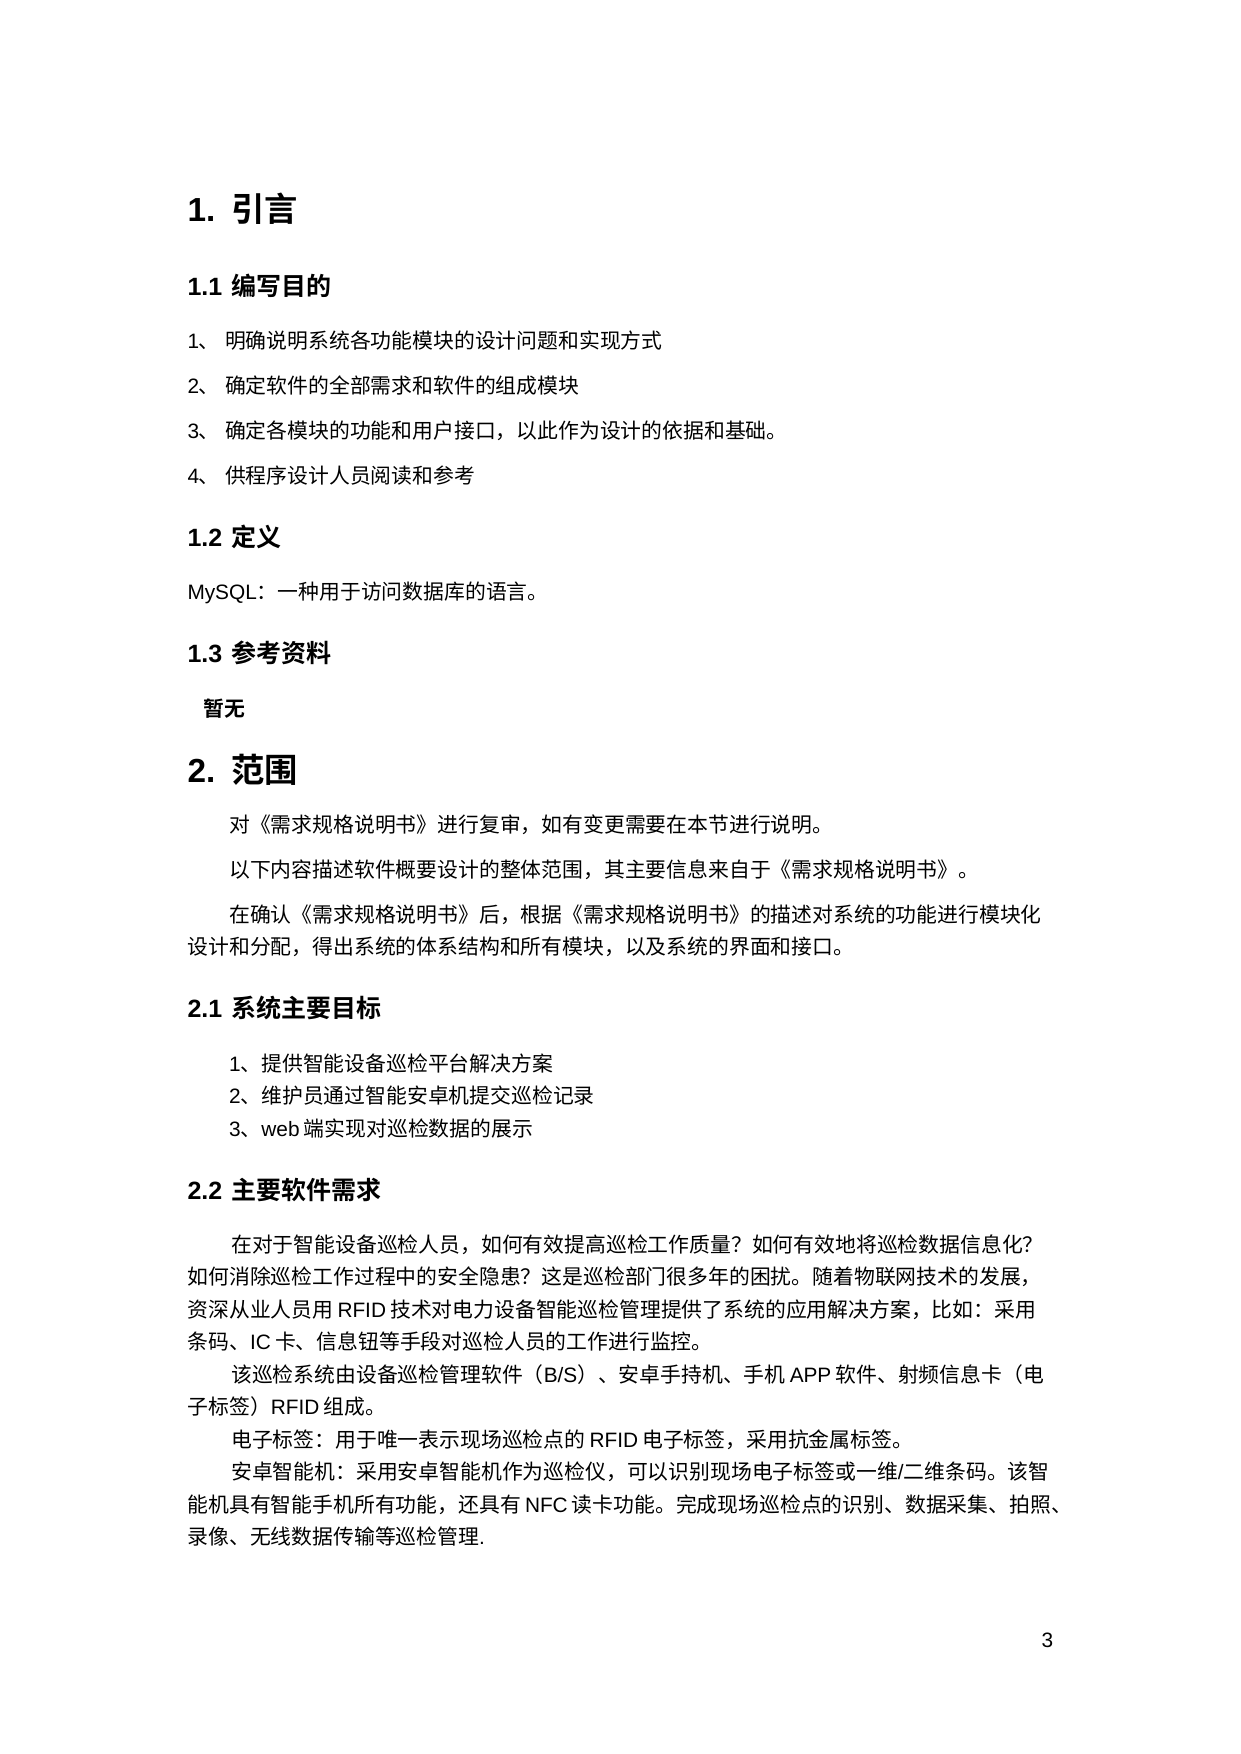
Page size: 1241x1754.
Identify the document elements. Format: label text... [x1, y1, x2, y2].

list 确定软件的全部需求和软件的组成模块 [187, 368, 1053, 401]
text 2、维护员通过智能安卓机提交巡检记录 [187, 1078, 1053, 1111]
list 供程序设计人员阅读和参考 [187, 458, 1053, 491]
text 以下内容描述软件概要设计的整体范围，其主要信息来自于《需求规格说明书》。 [187, 852, 1053, 884]
text 3、web端实现对巡检数据的展示 [187, 1111, 1053, 1143]
text 安卓智能机：采用安卓智能机作为巡检仪，可以识别现场电子标签或一维/二维条码。该智能机具有智能手机所有功能，还具有NFC读卡功能。完成现场巡检点的识别、数据采集、拍照、录像、无线数据传输等巡检管理. [187, 1454, 1053, 1552]
text MySQL：一种用于访问数据库的语言。 [187, 574, 1053, 607]
subtitle 定义 [187, 503, 1053, 568]
text 该巡检系统由设备巡检管理软件（B/S）、安卓手持机、手机APP软件、射频信息卡（电子标签）RFID组成。 [187, 1357, 1053, 1422]
subtitle 范围 [187, 736, 1053, 801]
subtitle 主要软件需求 [187, 1156, 1053, 1221]
text 对《需求规格说明书》进行复审，如有变更需要在本节进行说明。 [187, 807, 1053, 839]
text 在对于智能设备巡检人员，如何有效提高巡检工作质量？如何有效地将巡检数据信息化？如何消除巡检工作过程中的安全隐患？这是巡检部门很多年的困扰。随着物联网技术的发展，资深从业人员用RFID技术对电力设备智能巡检管理提供了系统的应用解决方案，比如：采用条码、IC卡、信息钮等手段对巡检人员的工作进行监控。 [187, 1227, 1053, 1357]
text 暂无 [187, 691, 1053, 723]
subtitle 系统主要目标 [187, 974, 1053, 1039]
subtitle 引言 [187, 174, 1053, 239]
list 明确说明系统各功能模块的设计问题和实现方式 [187, 323, 1053, 356]
text 在确认《需求规格说明书》后，根据《需求规格说明书》的描述对系统的功能进行模块化设计和分配，得出系统的体系结构和所有模块，以及系统的界面和接口。 [187, 897, 1053, 962]
text 1、提供智能设备巡检平台解决方案 [187, 1046, 1053, 1078]
text 电子标签：用于唯一表示现场巡检点的RFID电子标签，采用抗金属标签。 [187, 1422, 1053, 1454]
subtitle 编写目的 [187, 252, 1053, 317]
list 确定各模块的功能和用户接口，以此作为设计的依据和基础。 [187, 413, 1053, 446]
subtitle 参考资料 [187, 619, 1053, 684]
